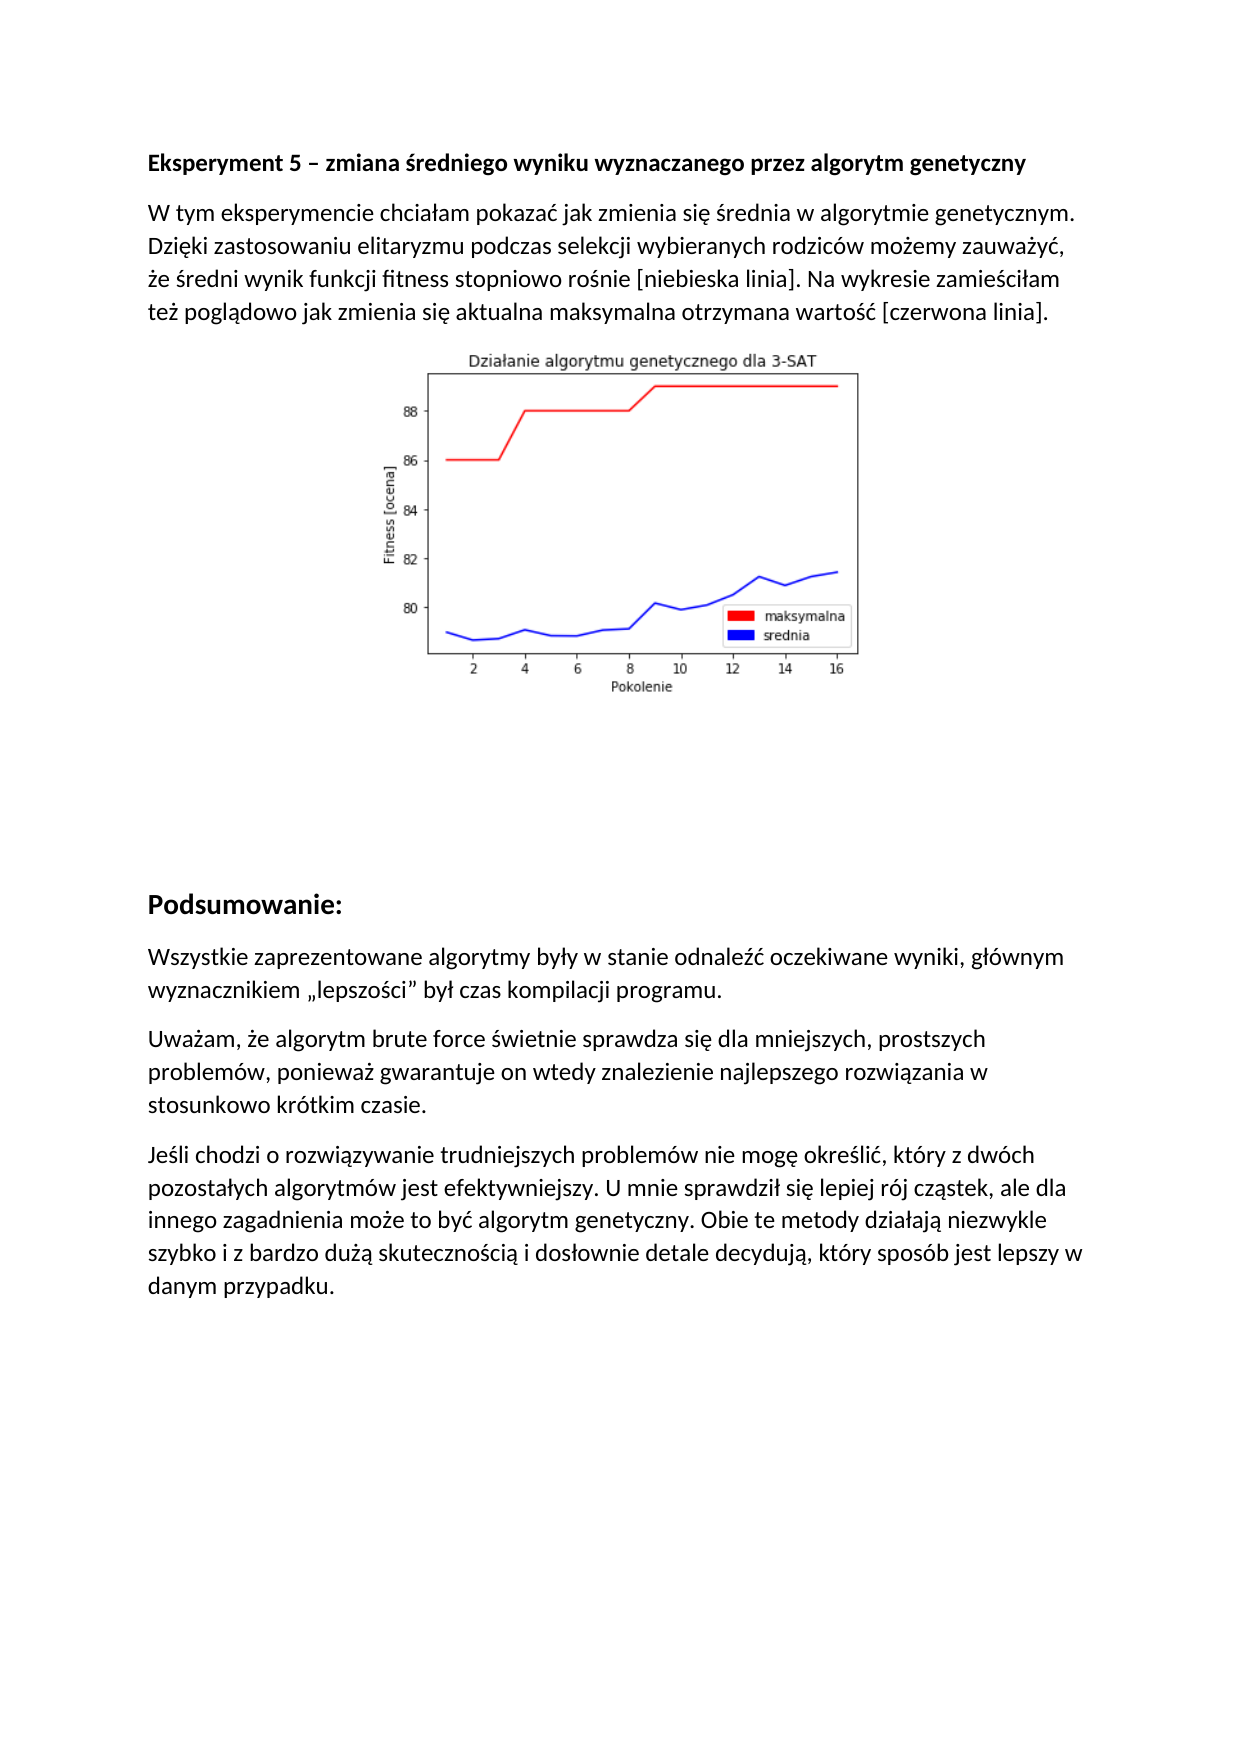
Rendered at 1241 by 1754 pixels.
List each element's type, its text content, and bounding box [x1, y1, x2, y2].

text Wszystkie zaprezentowane algorytmy były w stanie odnaleźć oczekiwane wyniki, głównym wyznacznikiem „lepszości” był czas kompilacji programu. [148, 941, 1093, 1004]
text W tym eksperymencie chciałam pokazać jak zmienia się średnia w algorytmie genetycznym. Dzięki zastosowaniu elitaryzmu podczas selekcji wybieranych rodziców możemy zauważyć, że średni wynik funkcji fitness stopniowo rośnie [niebieska linia]. Na wykresie zamieściłam też poglądowo jak zmienia się aktualna maksymalna otrzymana wartość [czerwona linia]. [148, 197, 1093, 326]
text Podsumowanie: [148, 886, 1093, 921]
text Jeśli chodzi o rozwiązywanie trudniejszych problemów nie mogę określić, który z dwóch pozostałych algorytmów jest efektywniejszy. U mnie sprawdził się lepiej rój cząstek, ale dla innego zagadnienia może to być algorytm genetyczny. Obie te metody działają niezwykle szybko i z bardzo dużą skutecznością i dosłownie detale decydują, który sposób jest lepszy w danym przypadku. [148, 1139, 1093, 1301]
text Eksperyment 5 – zmiana średniego wyniku wyznaczanego przez algorytm genetyczny [148, 148, 1093, 178]
picture [375, 345, 865, 702]
text Uważam, że algorytm brute force świetnie sprawdza się dla mniejszych, prostszych problemów, ponieważ gwarantuje on wtedy znalezienie najlepszego rozwiązania w stosunkowo krótkim czasie. [148, 1023, 1093, 1120]
